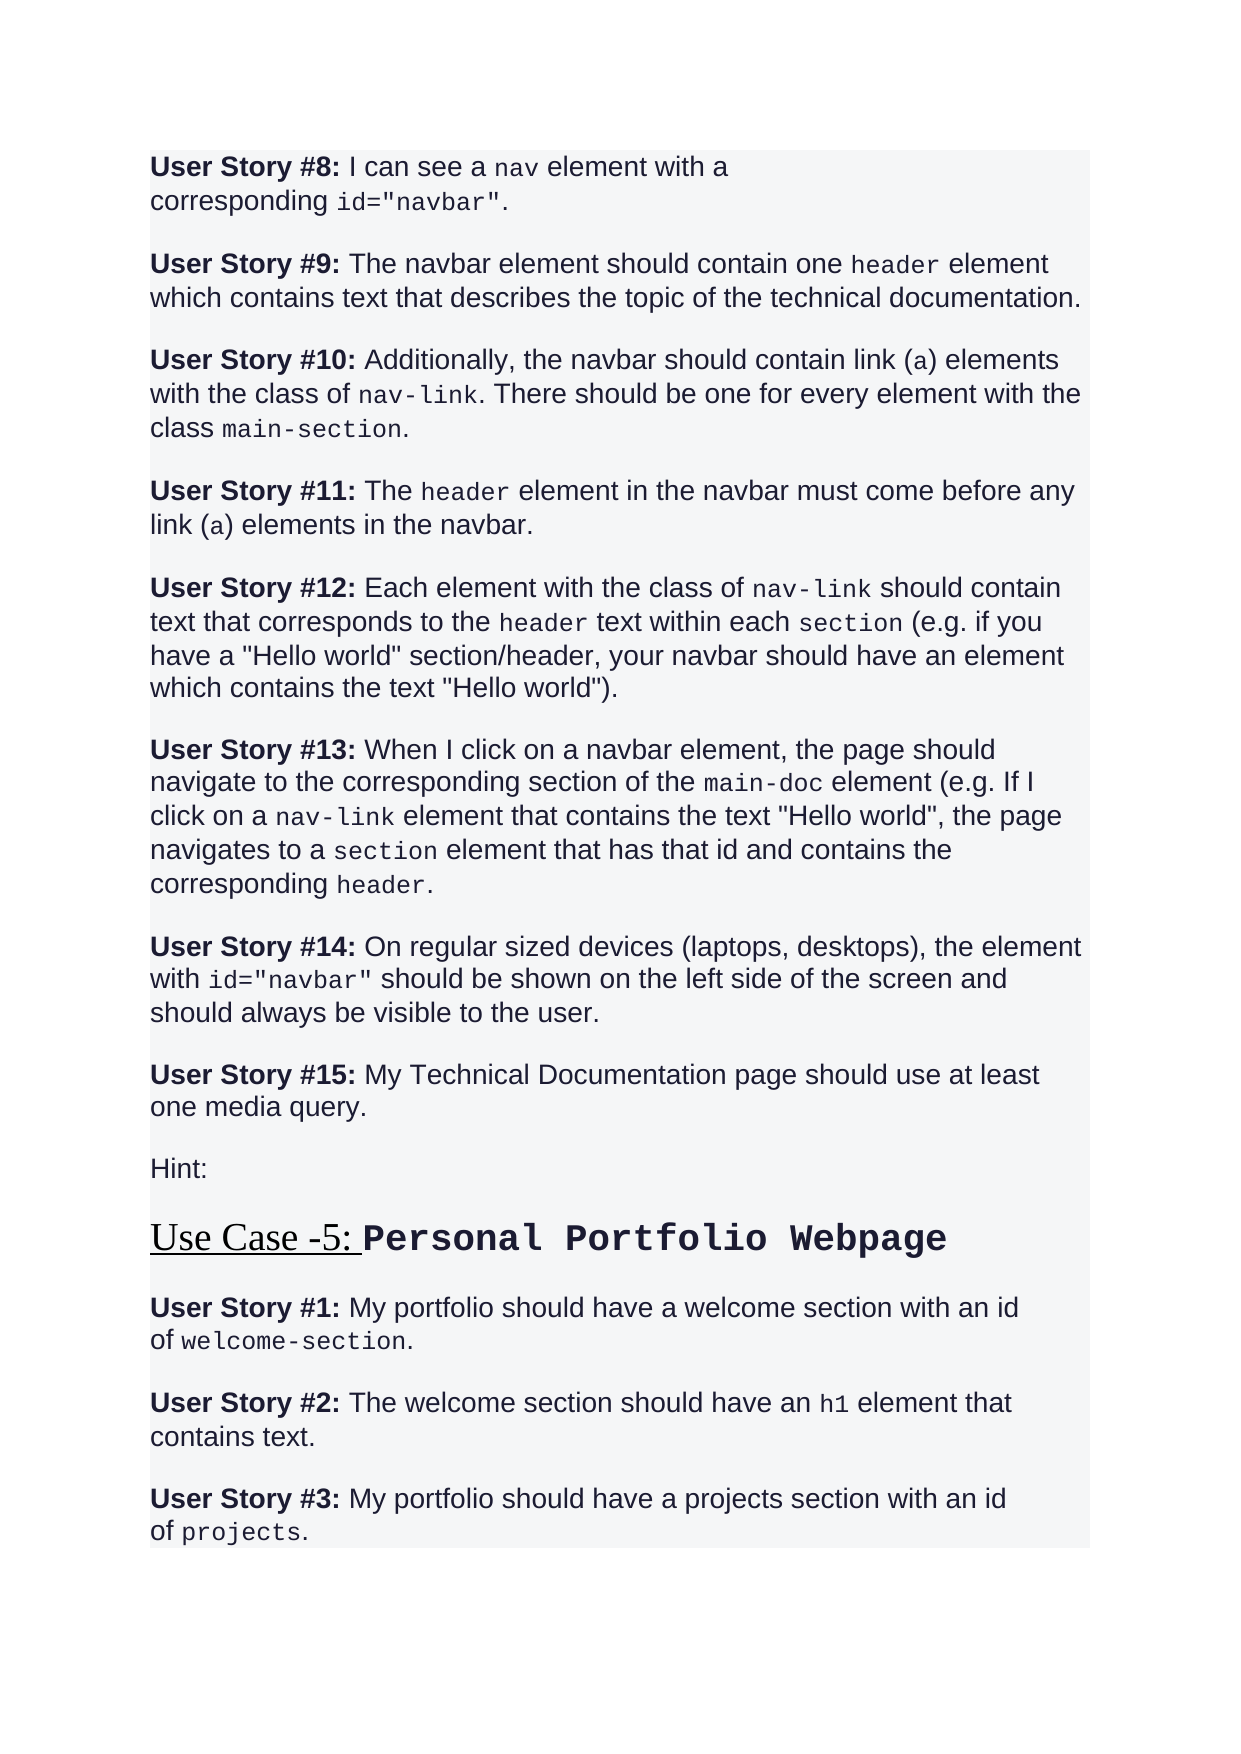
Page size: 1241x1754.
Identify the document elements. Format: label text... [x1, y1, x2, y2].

text User Story #8: I can see a nav element with a corresponding id="navbar". [150, 150, 1090, 218]
text User Story #1: My portfolio should have a welcome section with an id of welcome-section. [150, 1291, 1090, 1357]
text User Story #10: Additionally, the navbar should contain link (a) elements with the class of nav-link. There should be one for every element with the class main-section. [150, 343, 1090, 444]
text User Story #3: My portfolio should have a projects section with an id of projects. [150, 1482, 1090, 1548]
text User Story #14: On regular sized devices (laptops, desktops), the element with id="navbar" should be shown on the left side of the screen and should always be visible to the user. [150, 930, 1090, 1029]
text User Story #12: Each element with the class of nav-link should contain text that corresponds to the header text within each section (e.g. if you have a "Hello world" section/header, your navbar should have an element which contains the text "Hello world"). [150, 571, 1090, 703]
text User Story #2: The welcome section should have an h1 element that contains text. [150, 1386, 1090, 1453]
text Hint: [150, 1152, 1090, 1184]
subtitle Use Case -5: Personal Portfolio Webpage [150, 1213, 1090, 1262]
text User Story #13: When I click on a navbar element, the page should navigate to the corresponding section of the main-doc element (e.g. If I click on a nav-link element that contains the text "Hello world", the page navigates to a section element that has that id and contains the corresponding header. [150, 733, 1090, 901]
text User Story #15: My Technical Documentation page should use at least one media query. [150, 1058, 1090, 1123]
text User Story #9: The navbar element should contain one header element which contains text that describes the topic of the technical documentation. [150, 247, 1090, 313]
text User Story #11: The header element in the navbar must come before any link (a) elements in the navbar. [150, 474, 1090, 542]
